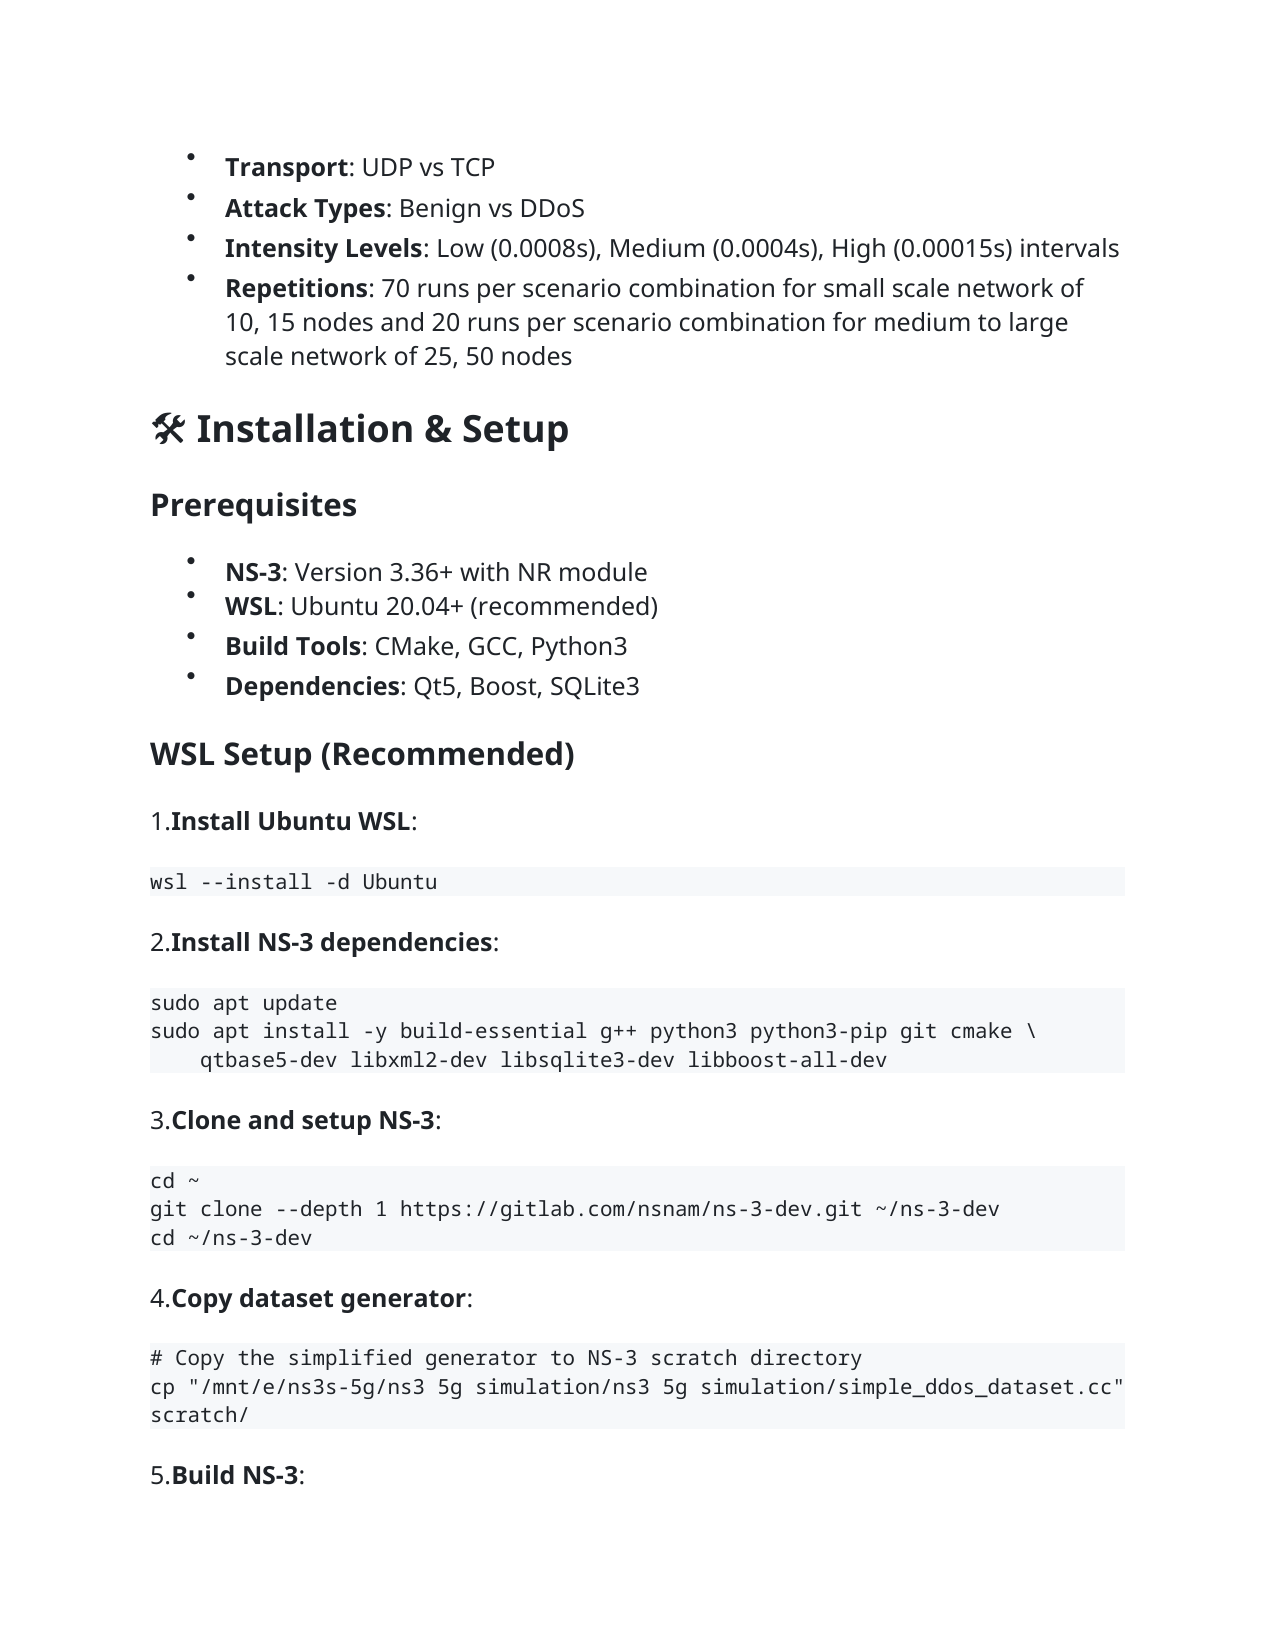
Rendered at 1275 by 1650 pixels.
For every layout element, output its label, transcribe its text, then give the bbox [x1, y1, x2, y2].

text Prerequisites [150, 482, 1125, 525]
list Repetitions: 70 runs per scenario combination for small scale network of 10, 15 nodes and 20 runs per scenario combination for medium to large scale network of 25, 50 nodes [187, 271, 1125, 373]
list Transport: UDP vs TCP [187, 150, 1125, 184]
text 4.Copy dataset generator: [150, 1280, 1125, 1314]
text wsl --install -d Ubuntu [150, 867, 1125, 896]
text qtbase5-dev libxml2-dev libsqlite3-dev libboost-all-dev [150, 1045, 1125, 1073]
text cp "/mnt/e/ns3s-5g/ns3 5g simulation/ns3 5g simulation/simple_ddos_dataset.cc" scratch/ [150, 1372, 1125, 1429]
list Dependencies: Qt5, Boost, SQLite3 [187, 669, 1125, 703]
text 3.Clone and setup NS-3: [150, 1102, 1125, 1137]
text 1.Install Ubuntu WSL: [150, 804, 1125, 838]
text git clone --depth 1 https://gitlab.com/nsnam/ns-3-dev.git ~/ns-3-dev [150, 1194, 1125, 1223]
text # Copy the simplified generator to NS-3 scratch directory [150, 1343, 1125, 1372]
text 2.Install NS-3 dependencies: [150, 925, 1125, 959]
text sudo apt update [150, 988, 1125, 1016]
text sudo apt install -y build-essential g++ python3 python3-pip git cmake \ [150, 1016, 1125, 1045]
text cd ~/ns-3-dev [150, 1223, 1125, 1251]
list WSL: Ubuntu 20.04+ (recommended) [187, 588, 1125, 622]
list Build Tools: CMake, GCC, Python3 [187, 629, 1125, 663]
text 5.Build NS-3: [150, 1458, 1125, 1492]
text WSL Setup (Recommended) [150, 732, 1125, 775]
text 🛠 Installation & Setup [150, 402, 1125, 453]
list Attack Types: Benign vs DDoS [187, 190, 1125, 224]
list Intensity Levels: Low (0.0008s), Medium (0.0004s), High (0.00015s) intervals [187, 231, 1125, 265]
text cd ~ [150, 1166, 1125, 1194]
list NS-3: Version 3.36+ with NR module [187, 554, 1125, 588]
